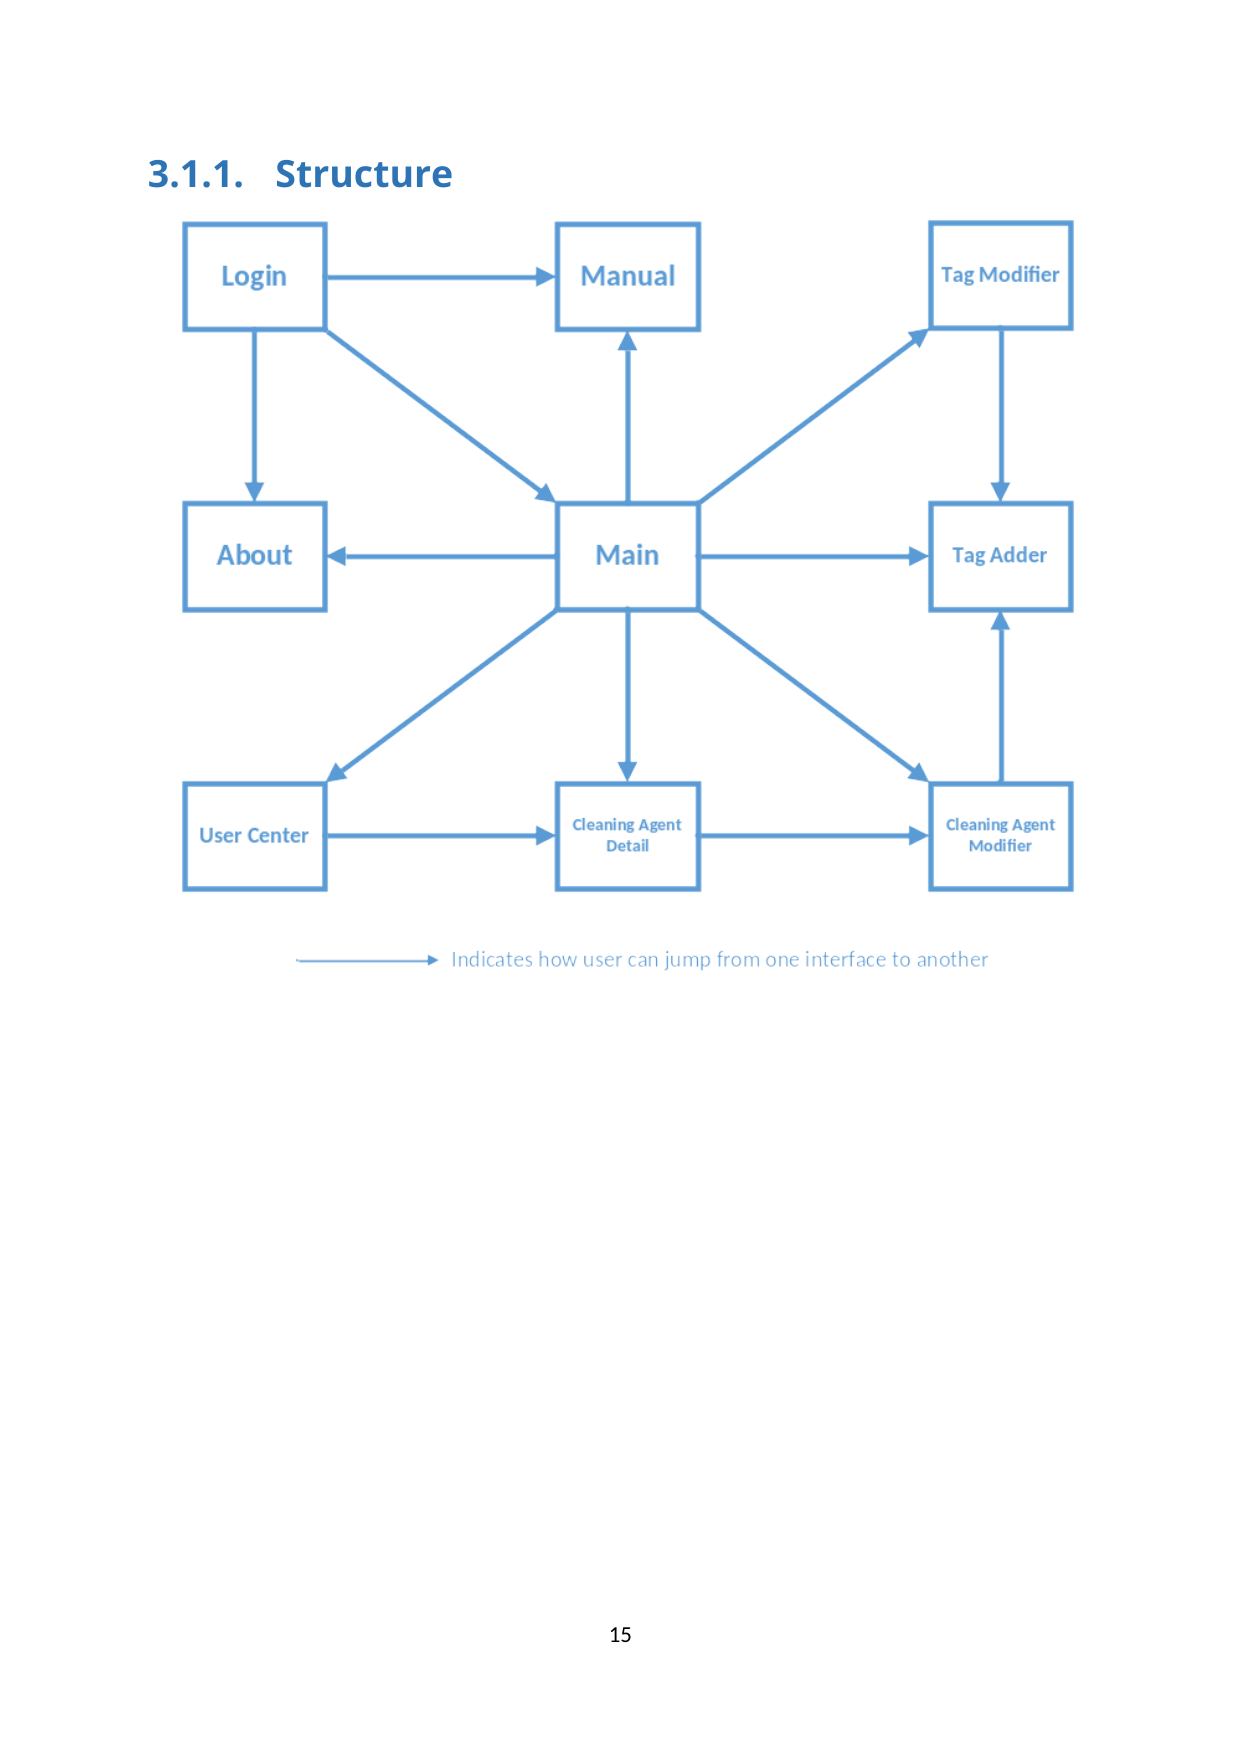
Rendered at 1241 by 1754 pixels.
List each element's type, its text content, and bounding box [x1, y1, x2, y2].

subtitle Structure [148, 148, 1093, 199]
